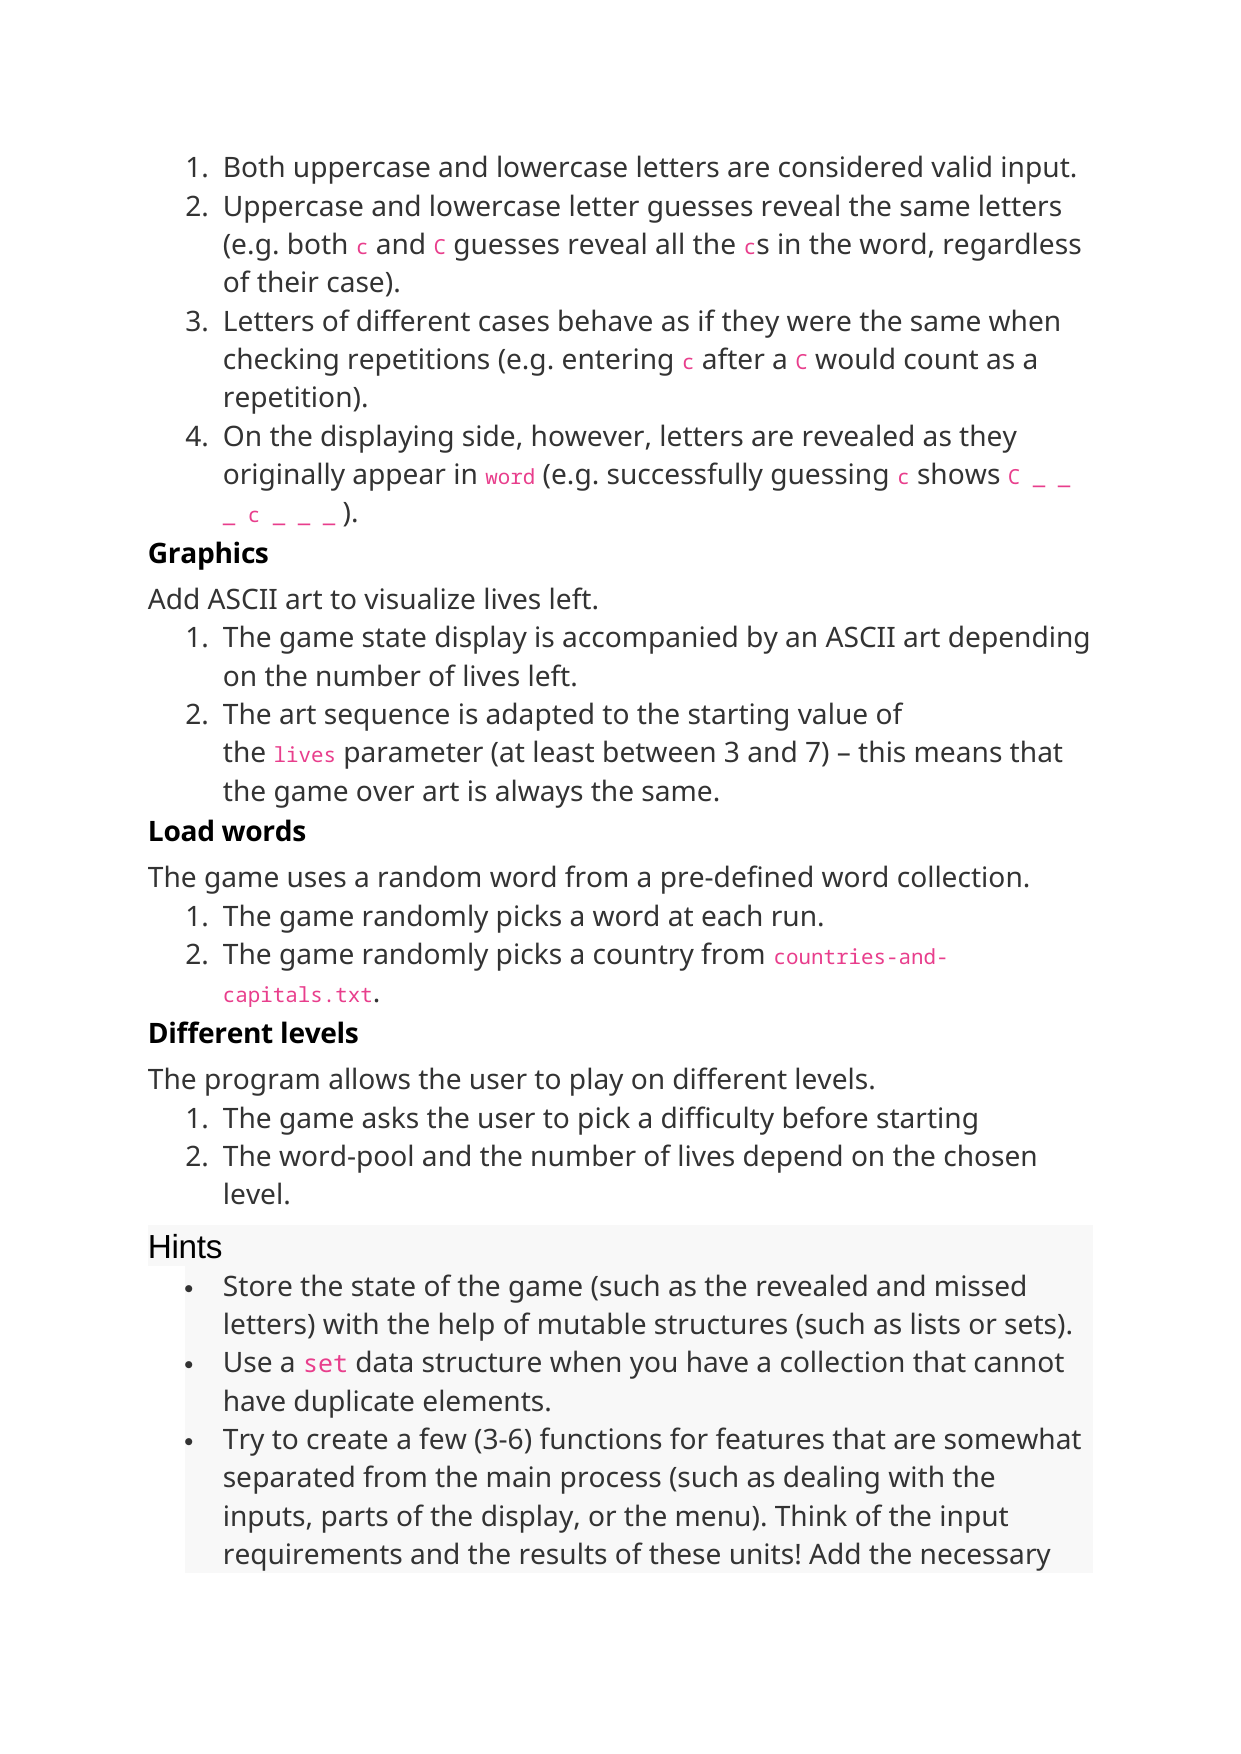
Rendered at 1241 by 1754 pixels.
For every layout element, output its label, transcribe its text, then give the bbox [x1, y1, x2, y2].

text Add ASCII art to visualize lives left. [148, 579, 1093, 618]
text Load words [148, 809, 1093, 850]
list The art sequence is adapted to the starting value of the lives parameter (at least between 3 and 7) – this means that the game over art is always the same. [185, 694, 1093, 809]
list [185, 1419, 1093, 1573]
list Letters of different cases behave as if they were the same when checking repetitions (e.g. entering c after a C would count as a repetition). [185, 301, 1093, 416]
text The program allows the user to play on different levels. [148, 1059, 1093, 1098]
list Uppercase and lowercase letter guesses reveal the same letters (e.g. both c and C guesses reveal all the cs in the word, regardless of their case). [185, 186, 1093, 301]
list The game randomly picks a word at each run. [185, 896, 1093, 934]
text Different levels [148, 1011, 1093, 1052]
list Both uppercase and lowercase letters are considered valid input. [185, 148, 1093, 186]
text The game uses a random word from a pre-defined word collection. [148, 858, 1093, 896]
list The game asks the user to pick a difficulty before starting [185, 1098, 1093, 1136]
list The word-pool and the number of lives depend on the chosen level. [185, 1136, 1093, 1213]
list The game state display is accompanied by an ASCII art depending on the number of lives left. [185, 618, 1093, 694]
list The game randomly picks a country from countries-and-capitals.txt. [185, 934, 1093, 1011]
list Store the state of the game (such as the revealed and missed letters) with the help of mutable structures (such as lists or sets). [185, 1266, 1093, 1343]
text Graphics [148, 531, 1093, 572]
list On the displaying side, however, letters are revealed as they originally appear in word (e.g. successfully guessing c shows C _ _ _ c _ _ _ ). [185, 416, 1093, 531]
subtitle Hints [148, 1225, 1093, 1266]
list Use a set data structure when you have a collection that cannot have duplicate elements. [185, 1343, 1093, 1419]
